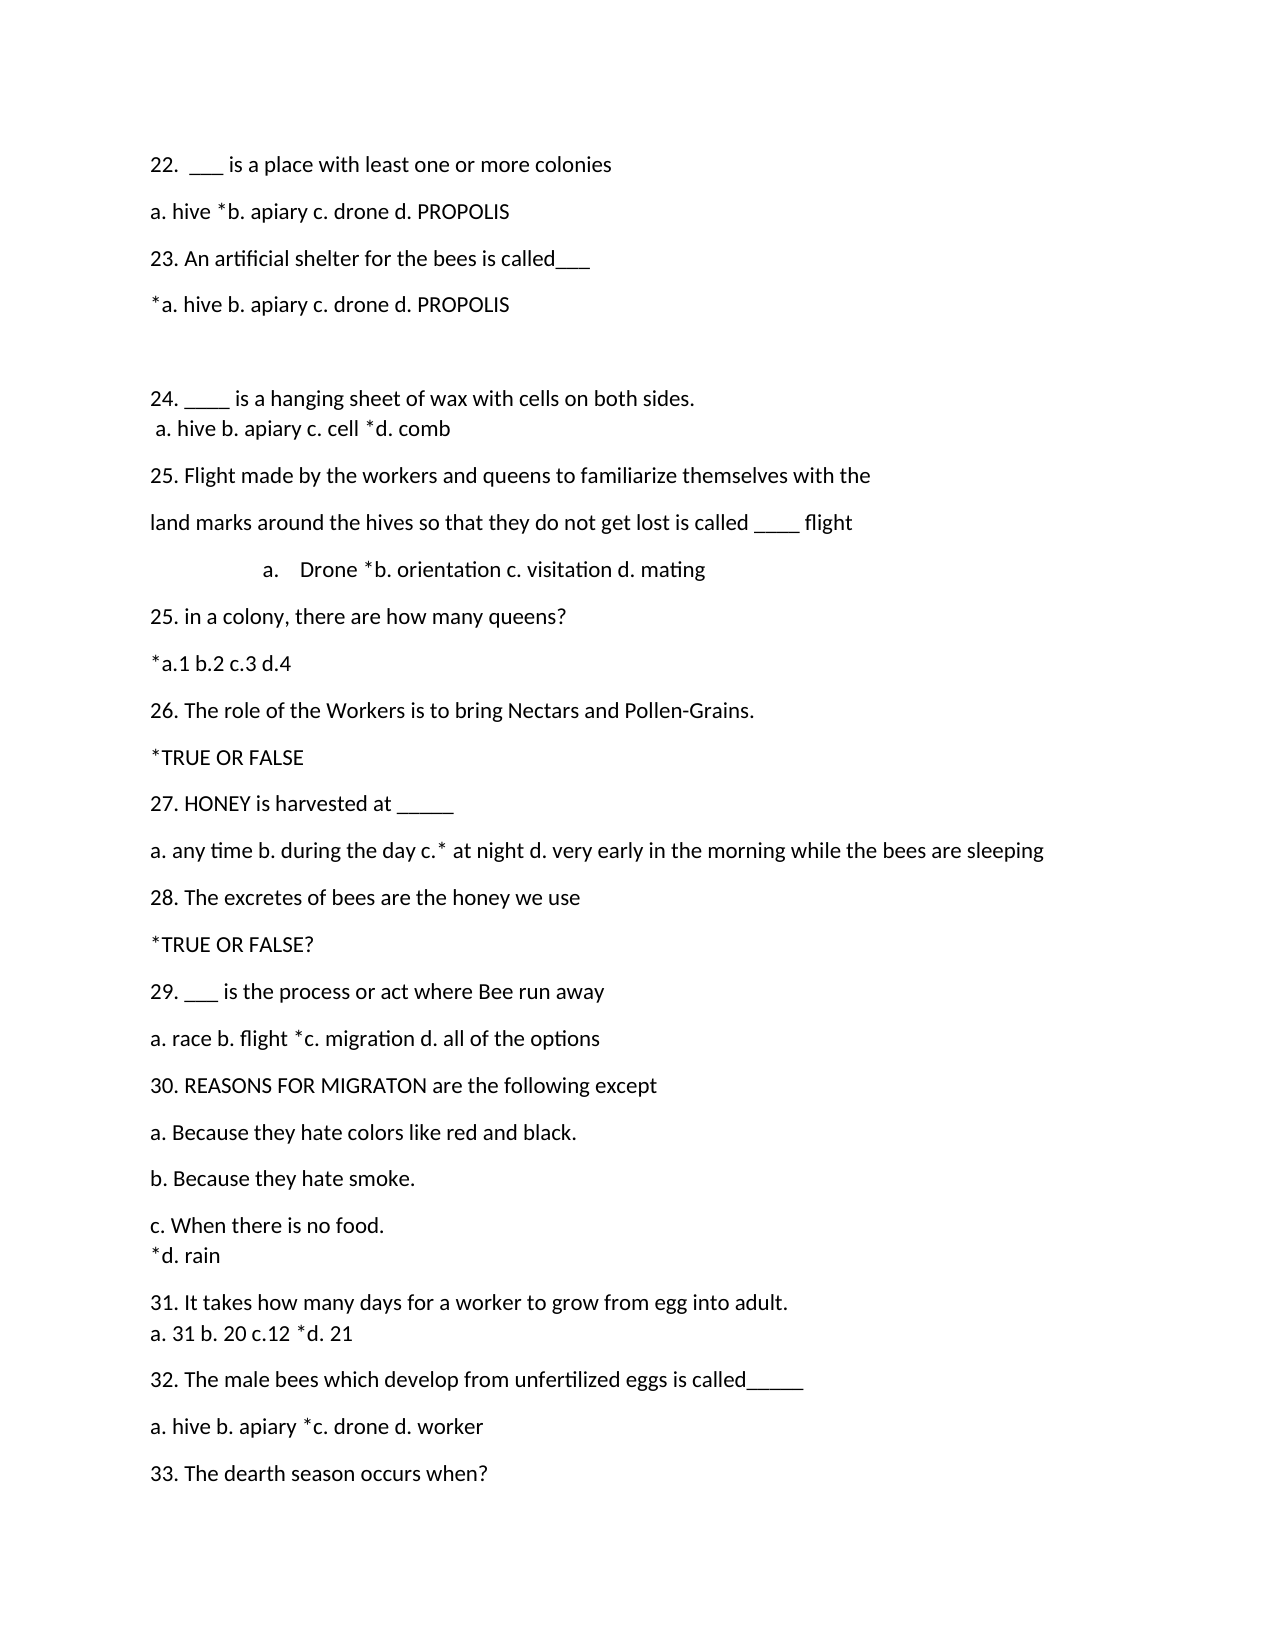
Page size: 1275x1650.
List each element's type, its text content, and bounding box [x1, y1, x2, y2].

text *a.1 b.2 c.3 d.4 [150, 649, 1125, 677]
list Drone *b. orientation c. visitation d. mating [262, 555, 1125, 583]
text 25. in a colony, there are how many queens? [150, 602, 1125, 630]
text 32. The male bees which develop from unfertilized eggs is called_____ [150, 1366, 1125, 1394]
text a. any time b. during the day c.* at night d. very early in the morning while the bees are sleeping [150, 836, 1125, 864]
text 22. ___ is a place with least one or more colonies [150, 150, 1125, 178]
text *TRUE OR FALSE? [150, 930, 1125, 958]
text 30. REASONS FOR MIGRATON are the following except [150, 1071, 1125, 1099]
text land marks around the hives so that they do not get lost is called ____ flight [150, 508, 1125, 536]
text 26. The role of the Workers is to bring Nectars and Pollen-Grains. [150, 696, 1125, 724]
text a. hive b. apiary *c. drone d. worker [150, 1412, 1125, 1441]
text 33. The dearth season occurs when? [150, 1459, 1125, 1487]
text a. Because they hate colors like red and black. [150, 1118, 1125, 1146]
text b. Because they hate smoke. [150, 1164, 1125, 1193]
text *a. hive b. apiary c. drone d. PROPOLIS [150, 291, 1125, 319]
text 27. HONEY is harvested at _____ [150, 789, 1125, 818]
text *TRUE OR FALSE [150, 743, 1125, 771]
text a. hive *b. apiary c. drone d. PROPOLIS [150, 197, 1125, 225]
text 28. The excretes of bees are the honey we use [150, 883, 1125, 911]
text 31. It takes how many days for a worker to grow from egg into adult. a. 31 b. 20 c.12 *d. 21 [150, 1288, 1125, 1347]
text 24. ____ is a hanging sheet of wax with cells on both sides. a. hive b. apiary c. cell *d. comb [150, 384, 1125, 443]
text 29. ___ is the process or act where Bee run away [150, 977, 1125, 1005]
text a. race b. flight *c. migration d. all of the options [150, 1024, 1125, 1052]
text 23. An artificial shelter for the bees is called___ [150, 244, 1125, 272]
text 25. Flight made by the workers and queens to familiarize themselves with the [150, 461, 1125, 489]
text c. When there is no food. *d. rain [150, 1211, 1125, 1270]
